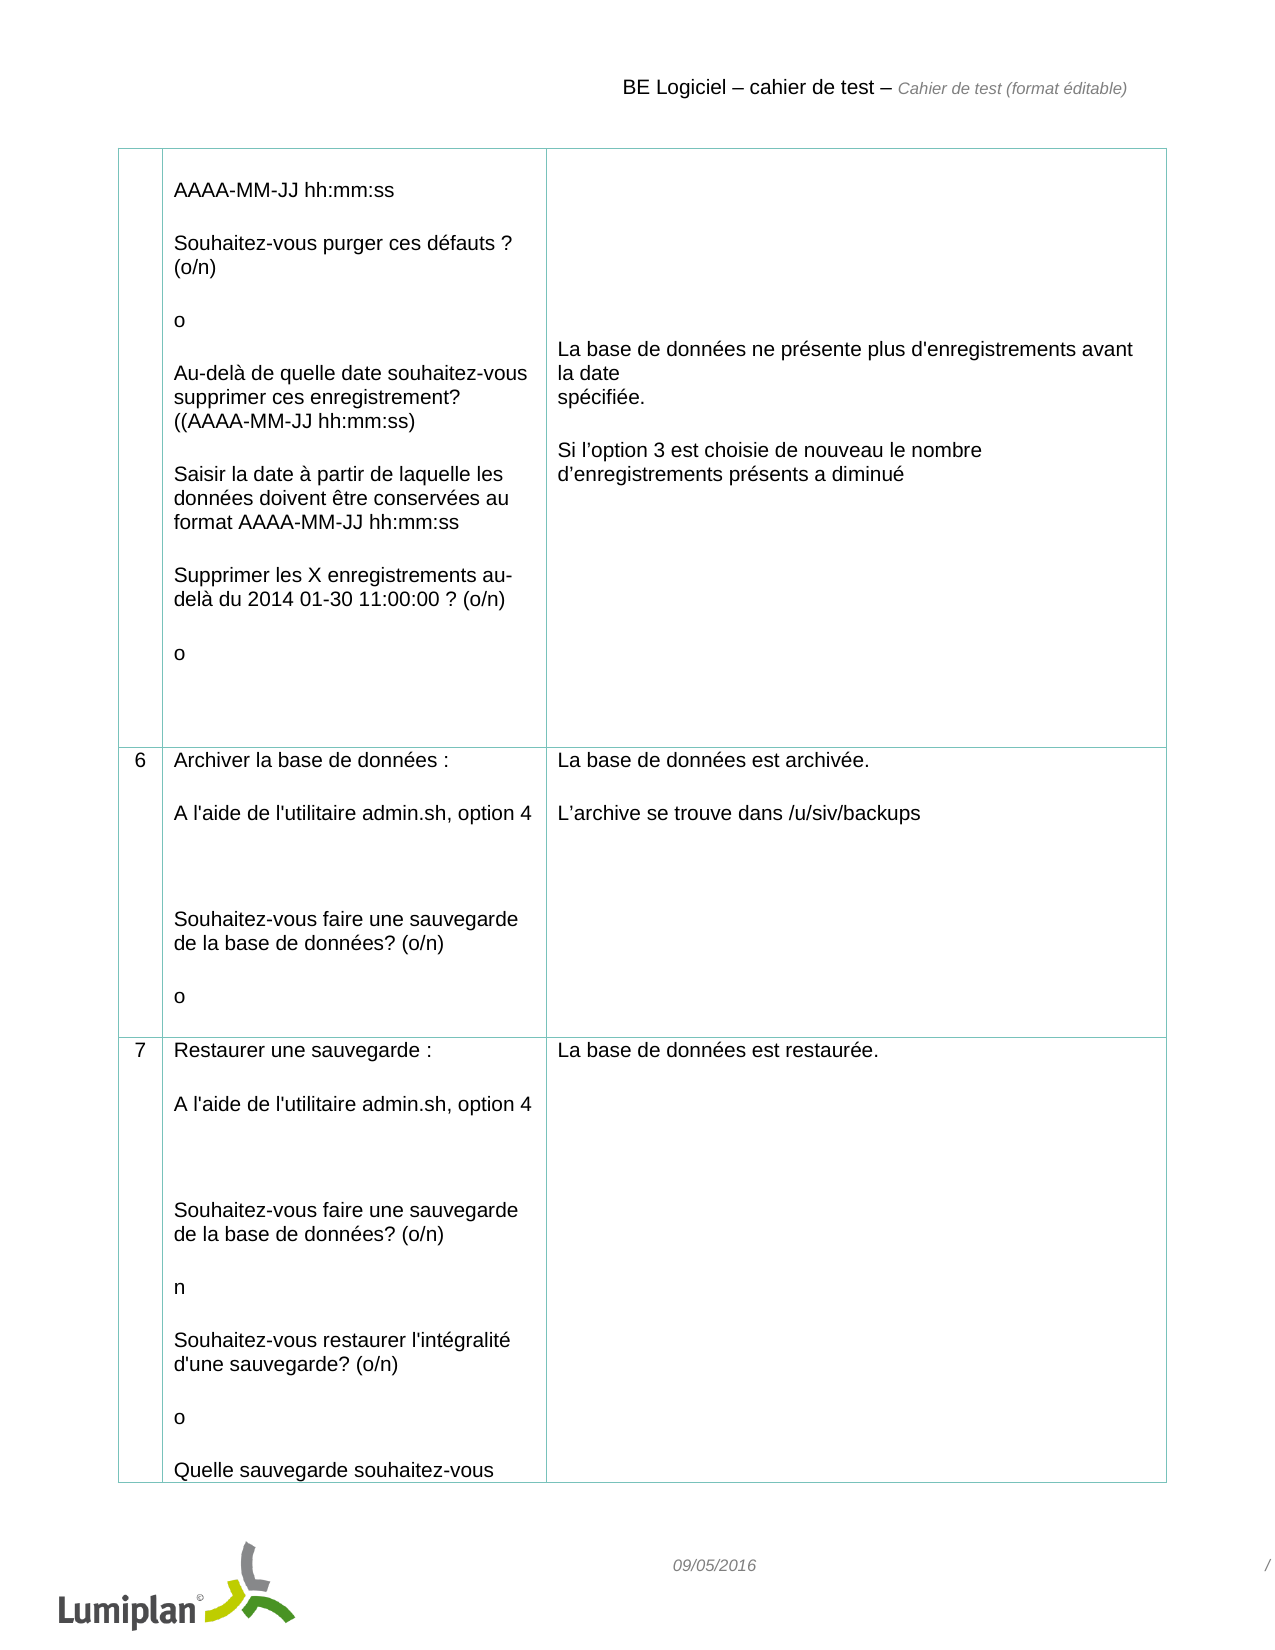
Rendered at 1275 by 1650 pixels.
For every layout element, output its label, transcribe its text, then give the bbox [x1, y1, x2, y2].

picture [49, 1534, 302, 1635]
table_header La base de données est archivée. L’archive se trouve dans /u/siv/backups [547, 748, 1166, 1037]
table_header 7 [119, 1038, 162, 1482]
table_header 6 [119, 748, 162, 1037]
table_header 5 [119, 149, 162, 747]
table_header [163, 149, 546, 747]
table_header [163, 1038, 546, 1482]
table_header Archiver la base de données : A l'aide de l'utilitaire admin.sh, option 4 Souhaitez-vous faire une sauvegarde de la base de données? (o/n) o [163, 748, 546, 1037]
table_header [547, 1038, 1166, 1482]
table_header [547, 149, 1166, 747]
